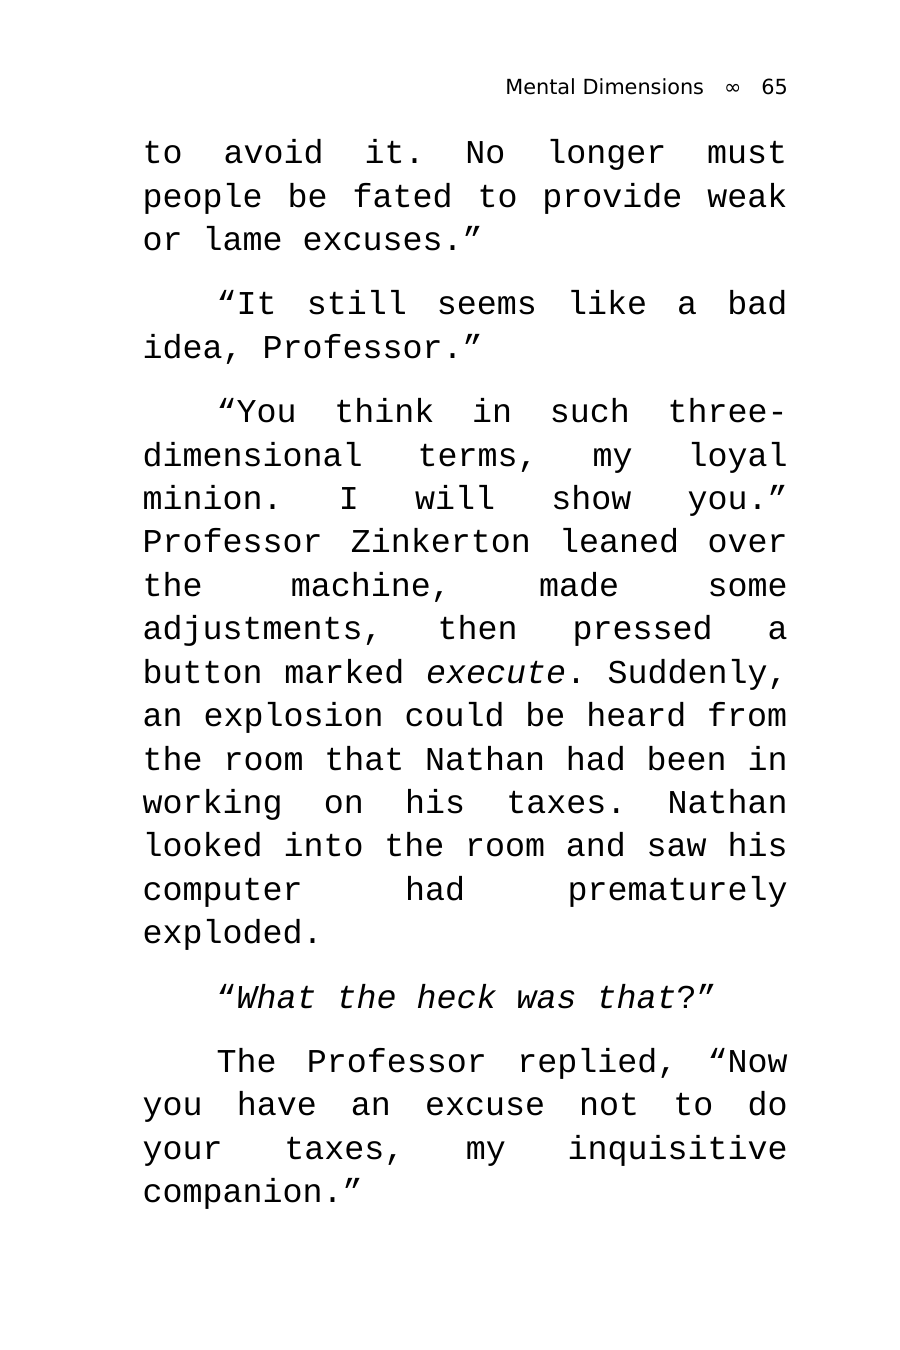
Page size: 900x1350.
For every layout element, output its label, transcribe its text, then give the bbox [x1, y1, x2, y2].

text “You think in such three-dimensional terms, my loyal minion. I will show you.” Professor Zinkerton leaned over the machine, made some adjustments, then pressed a button marked execute. Suddenly, an explosion could be heard from the room that Nathan had been in working on his taxes. Nathan looked into the room and saw his computer had prematurely exploded. [142, 395, 787, 954]
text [142, 136, 787, 261]
text “What the heck was that?” [142, 980, 787, 1018]
text The Professor replied, “Now you have an excuse not to do your taxes, my inquisitive companion.” [142, 1044, 787, 1213]
text “It still seems like a bad idea, Professor.” [142, 287, 787, 368]
